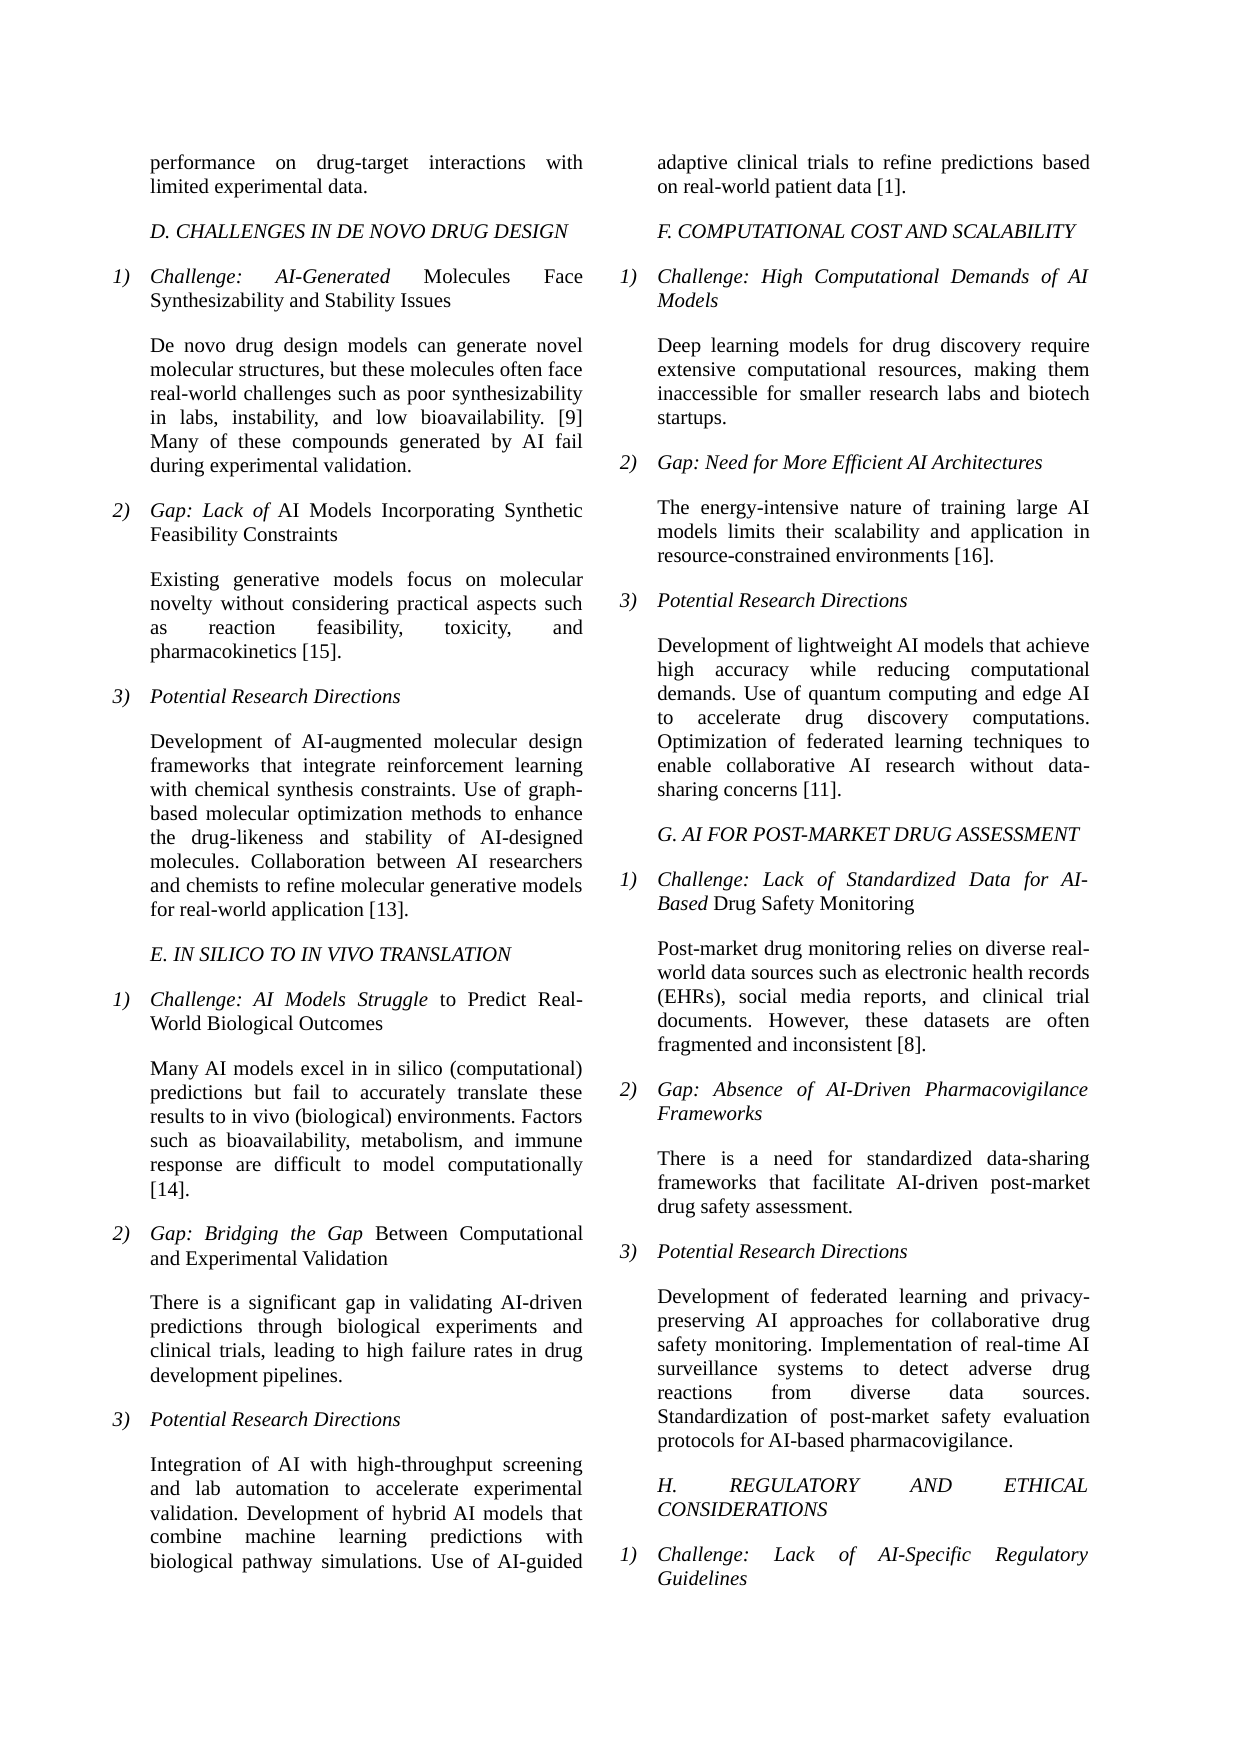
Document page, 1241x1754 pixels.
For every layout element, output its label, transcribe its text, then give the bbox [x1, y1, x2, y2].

text De novo drug design models can generate novel molecular structures, but these molecules often face real-world challenges such as poor synthesizability in labs, instability, and low bioavailability. [9] Many of these compounds generated by AI fail during experimental validation. [150, 333, 583, 477]
text Many AI models excel in in silico (computational) predictions but fail to accurately translate these results to in vivo (biological) environments. Factors such as bioavailability, metabolism, and immune response are difficult to model computationally [14]. [150, 1056, 583, 1201]
text The energy-intensive nature of training large AI models limits their scalability and application in resource-constrained environments [16]. [657, 495, 1090, 567]
text Post-market drug monitoring relies on diverse real-world data sources such as electronic health records (EHRs), social media reports, and clinical trial documents. However, these datasets are often fragmented and inconsistent [8]. [657, 936, 1090, 1056]
text G. AI for Post-Market Drug Assessment [657, 822, 1090, 846]
list Challenge: AI Models Struggle to Predict Real-World Biological Outcomes [112, 987, 583, 1035]
text F. Computational Cost and Scalability [657, 219, 1090, 243]
list Challenge: Lack of Standardized Data for AI-Based Drug Safety Monitoring [620, 867, 1090, 915]
text Integration of AI with high-throughput screening and lab automation to accelerate experimental validation. Development of hybrid AI models that combine machine learning predictions with biological pathway simulations. Use of AI-guided adaptive clinical trials to refine predictions based on real-world patient data [1]. [657, 150, 1090, 198]
text Development of lightweight AI models that achieve high accuracy while reducing computational demands. Use of quantum computing and edge AI to accelerate drug discovery computations. Optimization of federated learning techniques to enable collaborative AI research without data-sharing concerns [11]. [657, 633, 1090, 801]
text H. Regulatory and Ethical Considerations [657, 1473, 1090, 1521]
list Potential Research Directions [620, 588, 1090, 612]
text D. Challenges in De Novo Drug Design [150, 219, 583, 243]
list Challenge: Lack of AI-Specific Regulatory Guidelines [620, 1542, 1090, 1590]
text There is a need for standardized data-sharing frameworks that facilitate AI-driven post-market drug safety assessment. [657, 1146, 1090, 1218]
text E. In Silico to In Vivo Translation [150, 942, 583, 966]
list Challenge: AI-Generated Molecules Face Synthesizability and Stability Issues [112, 264, 583, 312]
text Integration of AI with high-throughput screening and lab automation to accelerate experimental validation. Development of hybrid AI models that combine machine learning predictions with biological pathway simulations. Use of AI-guided adaptive clinical trials to refine predictions based on real-world patient data [1]. [150, 1452, 583, 1573]
list Potential Research Directions [112, 1407, 583, 1431]
list Gap: Need for More Efficient AI Architectures [620, 450, 1090, 474]
list Potential Research Directions [112, 684, 583, 708]
text Existing generative models focus on molecular novelty without considering practical aspects such as reaction feasibility, toxicity, and pharmacokinetics [15]. [150, 567, 583, 663]
text Development of AI-augmented molecular design frameworks that integrate reinforcement learning with chemical synthesis constraints. Use of graph-based molecular optimization methods to enhance the drug-likeness and stability of AI-designed molecules. Collaboration between AI researchers and chemists to refine molecular generative models for real-world application [13]. [150, 729, 583, 921]
list Potential Research Directions [620, 1239, 1090, 1263]
text Development of federated learning and privacy-preserving AI approaches for collaborative drug safety monitoring. Implementation of real-time AI surveillance systems to detect adverse drug reactions from diverse data sources. Standardization of post-market safety evaluation protocols for AI-based pharmacovigilance. [657, 1284, 1090, 1452]
list Challenge: High Computational Demands of AI Models [620, 264, 1090, 312]
list Gap: Bridging the Gap Between Computational and Experimental Validation [112, 1221, 583, 1269]
list Gap: Absence of AI-Driven Pharmacovigilance Frameworks [620, 1077, 1090, 1125]
list Gap: Lack of AI Models Incorporating Synthetic Feasibility Constraints [112, 498, 583, 546]
text There is a significant gap in validating AI-driven predictions through biological experiments and clinical trials, leading to high failure rates in drug development pipelines. [150, 1290, 583, 1387]
text Deep learning models for drug discovery require extensive computational resources, making them inaccessible for smaller research labs and biotech startups. [657, 333, 1090, 429]
